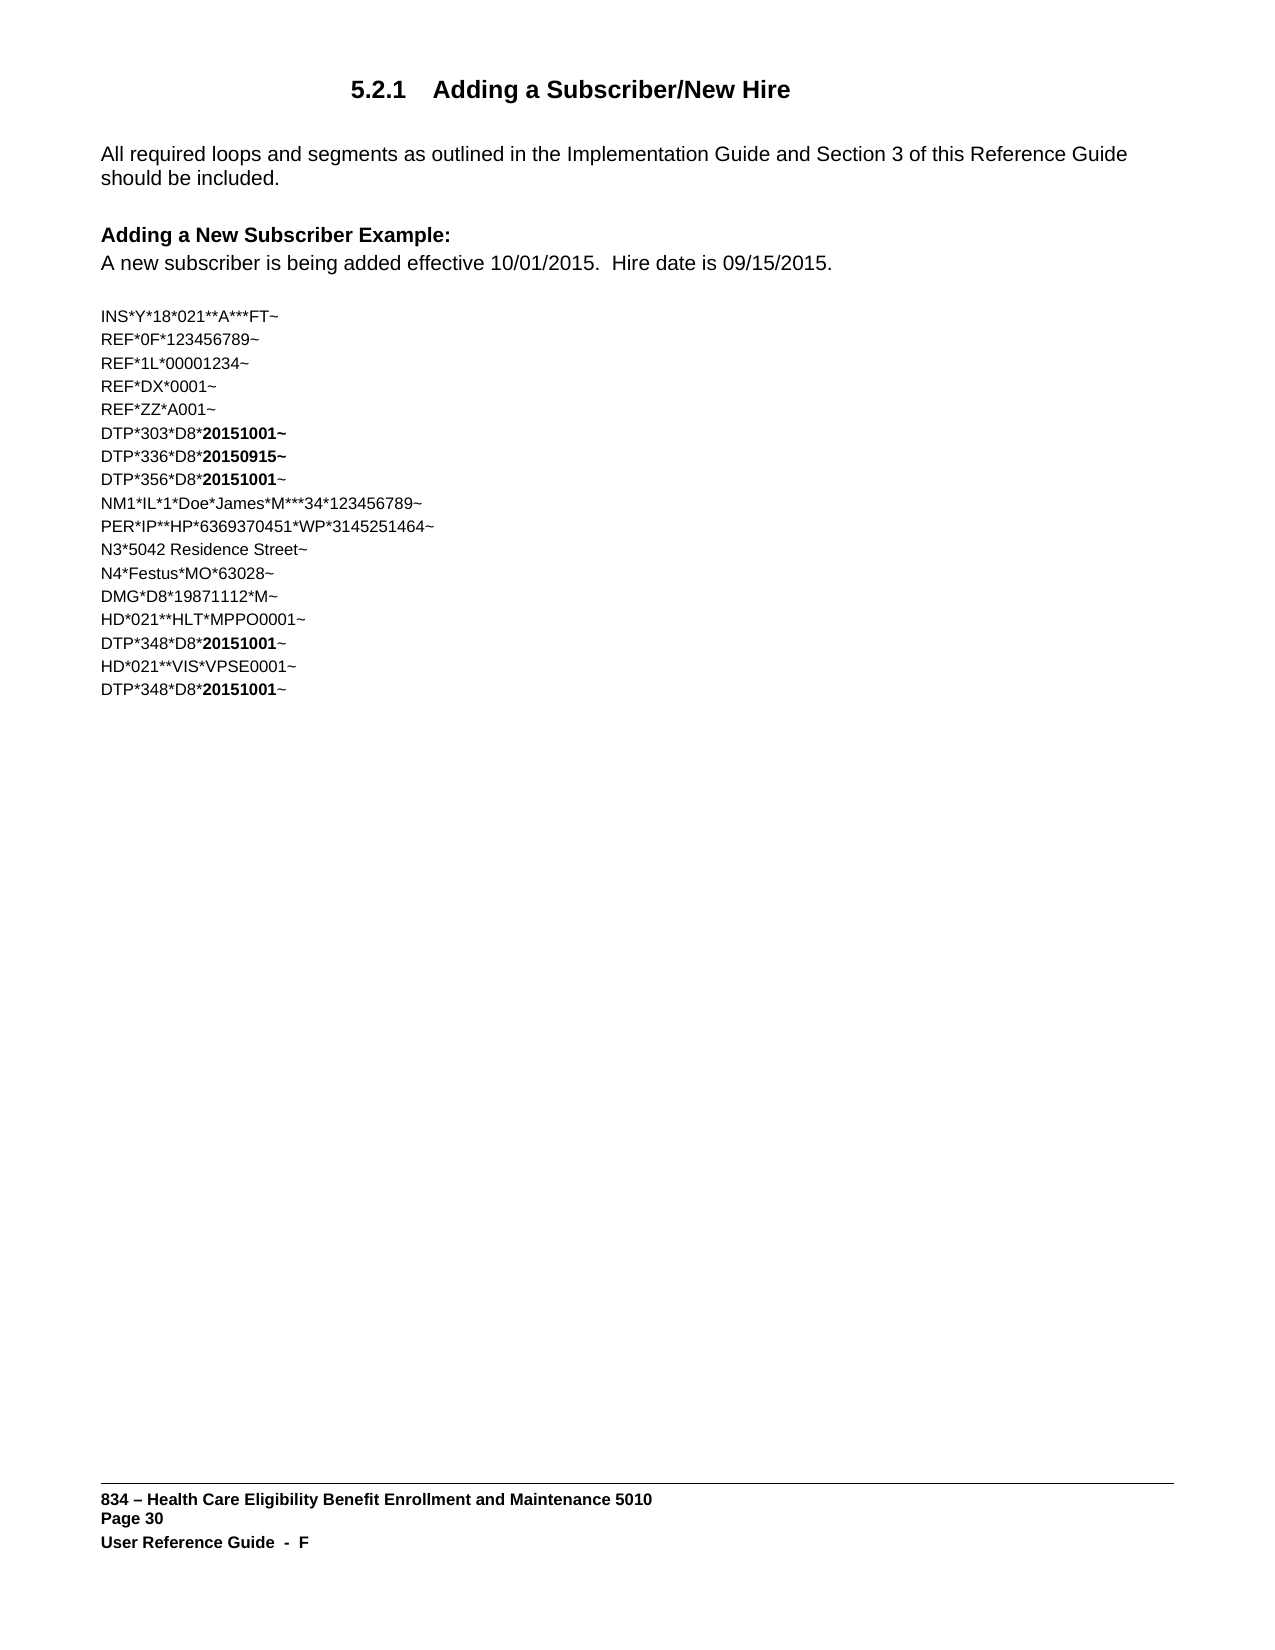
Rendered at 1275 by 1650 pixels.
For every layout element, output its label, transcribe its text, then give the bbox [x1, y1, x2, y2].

text NM1*IL*1*Doe*James*M***34*123456789~ [101, 493, 1174, 513]
text DTP*348*D8*20151001~ [101, 633, 1174, 653]
text Adding a New Subscriber Example: [101, 222, 1174, 246]
text DTP*356*D8*20151001~ [101, 470, 1174, 489]
text INS*Y*18*021**A***FT~ [101, 307, 1174, 326]
text N4*Festus*MO*63028~ [101, 563, 1174, 583]
subtitle Adding a Subscriber/New Hire [351, 75, 1174, 104]
text REF*DX*0001~ [101, 377, 1174, 396]
text REF*ZZ*A001~ [101, 400, 1174, 419]
text HD*021***VPSE0001~ [101, 657, 1174, 676]
text DMG*D8*19871112*M~ [101, 587, 1174, 606]
text All required loops and segments as outlined in the Implementation Guide and Section 3 of this Reference Guide should be included. [101, 142, 1174, 190]
text N3*~ [101, 540, 1174, 559]
text DTP*336*D8*20150915~ [101, 447, 1174, 466]
text DTP*303*D8*20151001~ [101, 423, 1174, 443]
text REF*0F*123456789~ [101, 330, 1174, 349]
text REF*1L*00001234~ [101, 353, 1174, 373]
text PER*IP**HP*6369370451*WP*3145251464~ [101, 517, 1174, 536]
text A new subscriber is being added effective 10/01/2015. Hire date is 09/15/2015. [101, 251, 1174, 274]
text DTP*348*D8*20151001~ [101, 680, 1174, 699]
text HD*021**HLT*MPPO0001~ [101, 610, 1174, 629]
